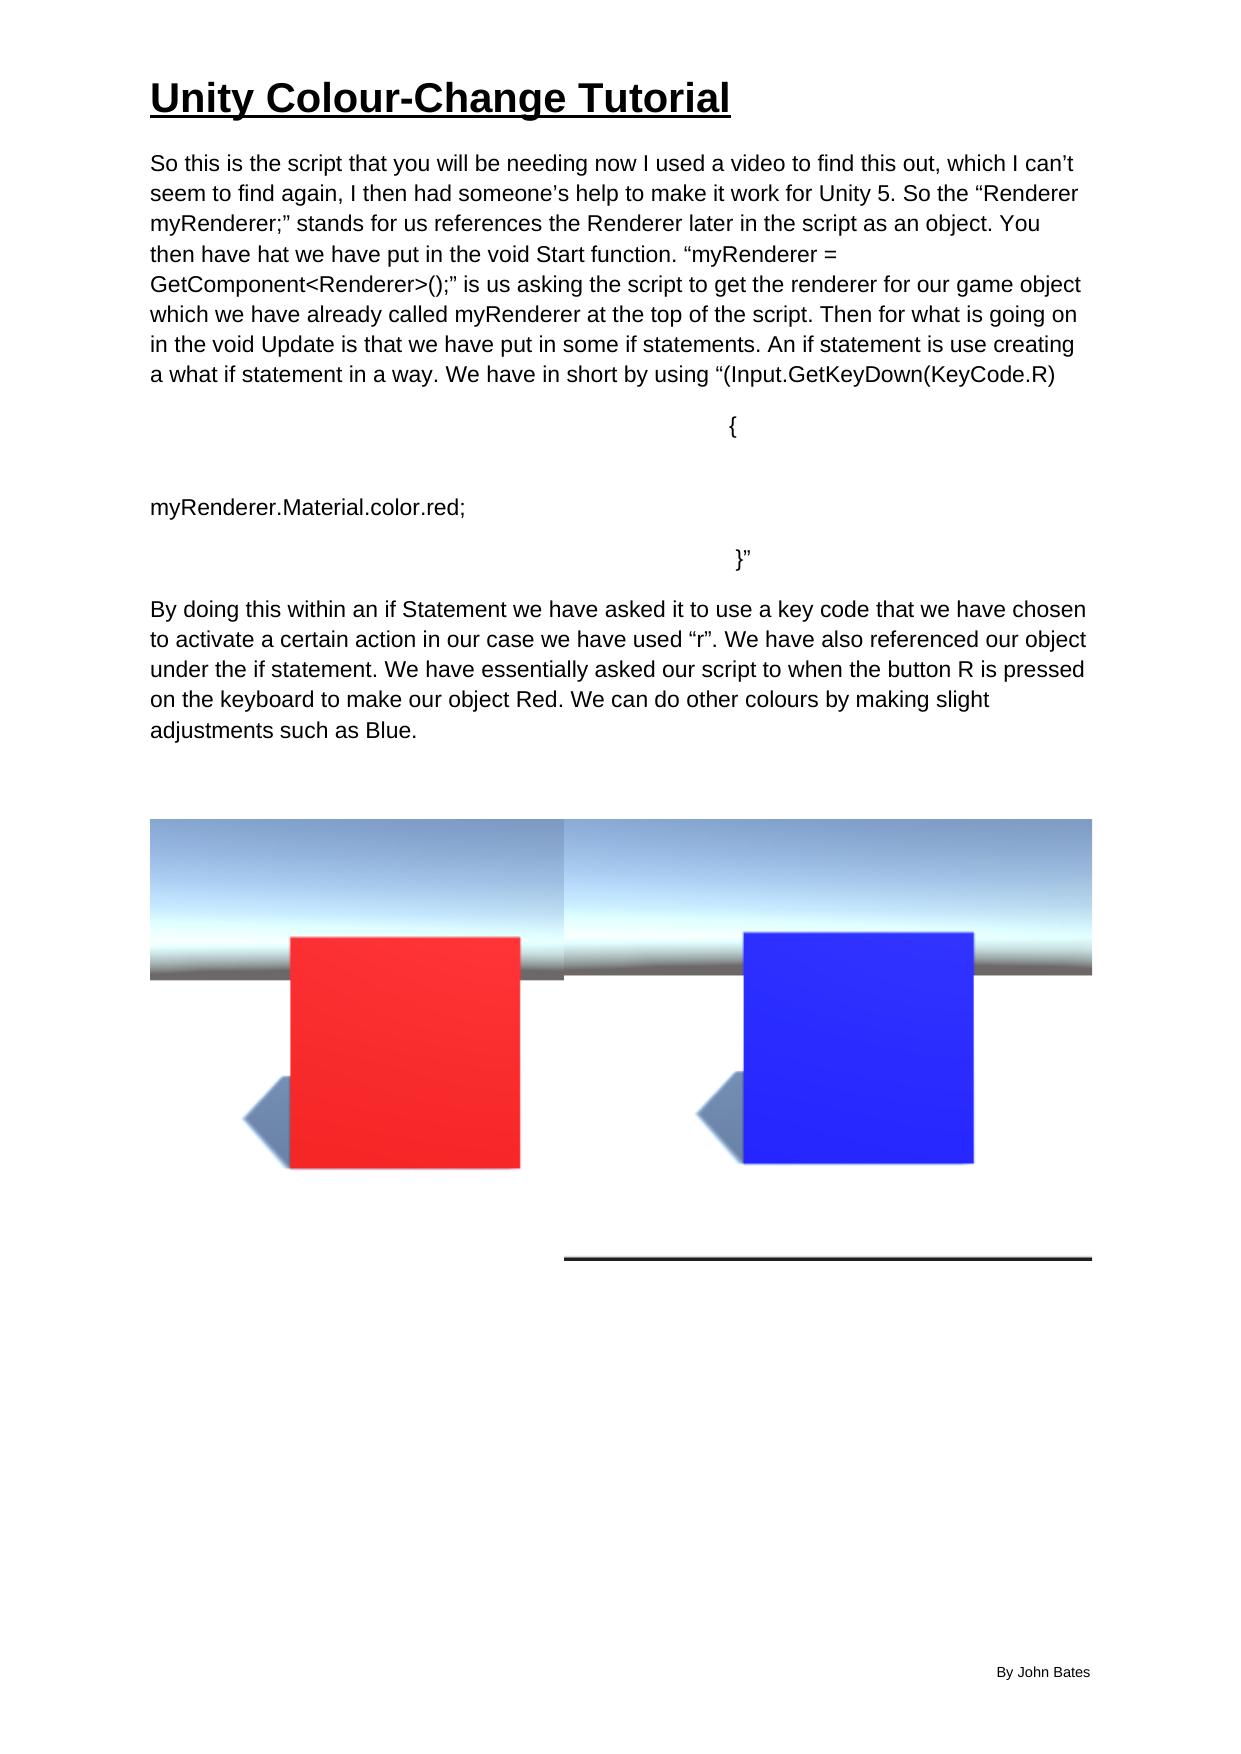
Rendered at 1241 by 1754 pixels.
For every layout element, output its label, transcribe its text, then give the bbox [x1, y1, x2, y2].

text }” [150, 545, 1090, 571]
text So this is the script that you will be needing now I used a video to find this out, which I can’t seem to find again, I then had someone’s help to make it work for Unity 5. So the “Renderer myRenderer;” stands for us references the Renderer later in the script as an object. You then have hat we have put in the void Start function. “myRenderer = GetComponent<Renderer>();” is us asking the script to get the renderer for our game object which we have already called myRenderer at the top of the script. Then for what is going on in the void Update is that we have put in some if statements. An if statement is use creating a what if statement in a way. We have in short by using “(Input.GetKeyDown(KeyCode.R) [150, 150, 1090, 388]
text By doing this within an if Statement we have asked it to use a key code that we have chosen to activate a certain action in our case we have used “r”. We have also referenced our object under the if statement. We have essentially asked our script to when the button R is pressed on the keyboard to make our object Red. We can do other colours by making slight adjustments such as Blue. [150, 596, 1090, 743]
picture [150, 819, 1093, 1261]
text { [150, 412, 1090, 439]
text myRenderer.Material.color.red; [150, 463, 1090, 520]
